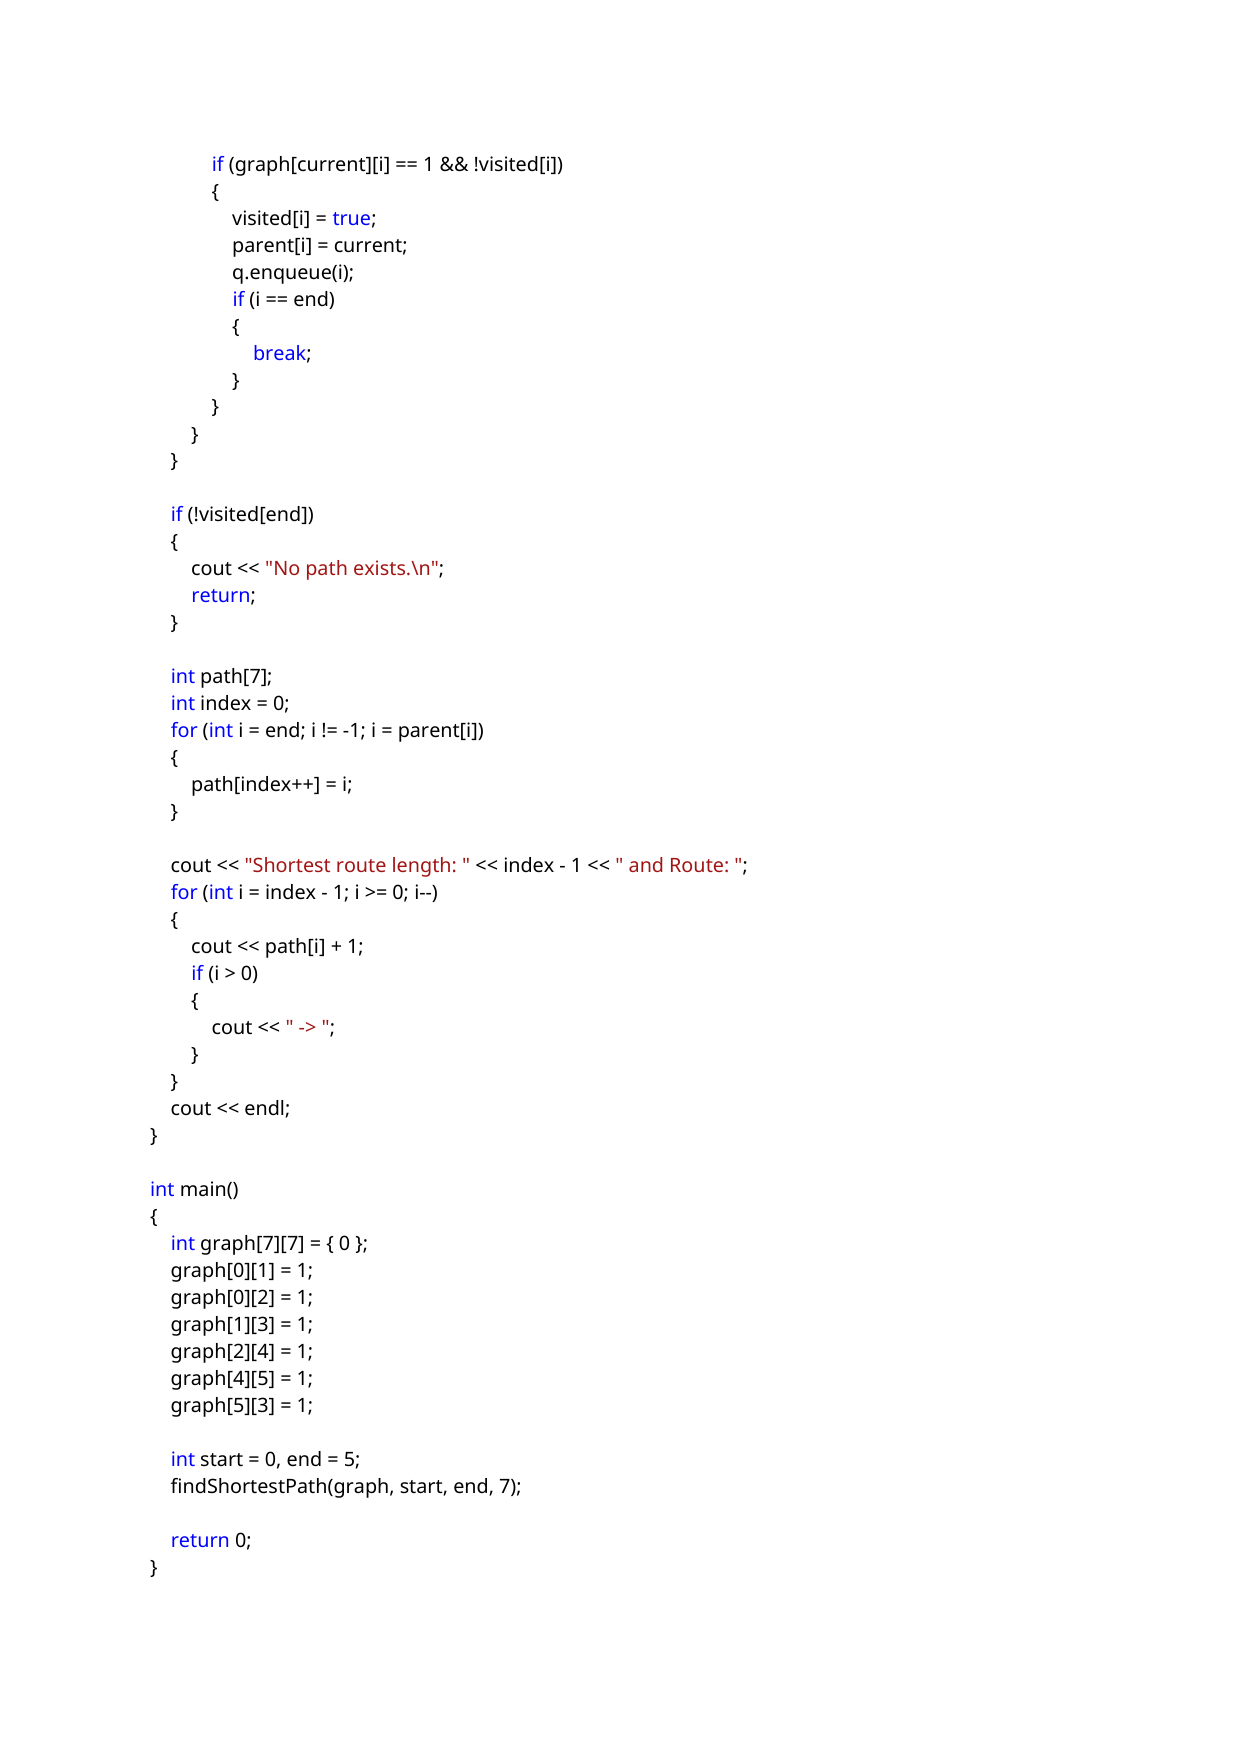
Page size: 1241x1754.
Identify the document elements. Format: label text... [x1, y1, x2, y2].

text parent[i] = current; [150, 231, 1090, 258]
text graph[2][4] = 1; [150, 1337, 1090, 1364]
text } [150, 1040, 1090, 1067]
text for (int i = end; i != -1; i = parent[i]) [150, 717, 1090, 743]
text } [150, 366, 1090, 393]
text findShortestPath(graph, start, end, 7); [150, 1472, 1090, 1499]
text cout << path[i] + 1; [150, 932, 1090, 959]
text { [150, 743, 1090, 771]
text { [150, 1202, 1090, 1229]
text for (int i = index - 1; i >= 0; i--) [150, 878, 1090, 905]
text cout << "No path exists.\n"; [150, 555, 1090, 582]
text int graph[7][7] = { 0 }; [150, 1229, 1090, 1256]
text int start = 0, end = 5; [150, 1445, 1090, 1472]
text } [150, 609, 1090, 636]
text if (i == end) [150, 285, 1090, 312]
text if (graph[current][i] == 1 && !visited[i]) [150, 150, 1090, 177]
text graph[1][3] = 1; [150, 1310, 1090, 1337]
text } [150, 393, 1090, 420]
text } [150, 797, 1090, 824]
text { [150, 312, 1090, 339]
text graph[4][5] = 1; [150, 1364, 1090, 1391]
text return 0; [150, 1526, 1090, 1553]
text } [150, 1553, 1090, 1580]
text graph[0][2] = 1; [150, 1283, 1090, 1310]
text cout << " -> "; [150, 1013, 1090, 1040]
text { [150, 986, 1090, 1013]
text visited[i] = true; [150, 204, 1090, 231]
text if (!visited[end]) [150, 501, 1090, 528]
text } [150, 447, 1090, 474]
text path[index++] = i; [150, 771, 1090, 797]
text int path[7]; [150, 663, 1090, 689]
text return; [150, 582, 1090, 609]
text } [150, 1067, 1090, 1094]
text graph[0][1] = 1; [150, 1256, 1090, 1283]
text int index = 0; [150, 689, 1090, 717]
text cout << endl; [150, 1094, 1090, 1121]
text graph[5][3] = 1; [150, 1391, 1090, 1418]
text int main() [150, 1175, 1090, 1202]
text } [150, 420, 1090, 447]
text { [150, 905, 1090, 932]
text if (i > 0) [150, 959, 1090, 986]
text } [150, 1121, 1090, 1148]
text break; [150, 339, 1090, 366]
text cout << "Shortest route length: " << index - 1 << " and Route: "; [150, 851, 1090, 878]
text q.enqueue(i); [150, 258, 1090, 285]
text { [150, 177, 1090, 204]
text { [150, 528, 1090, 555]
